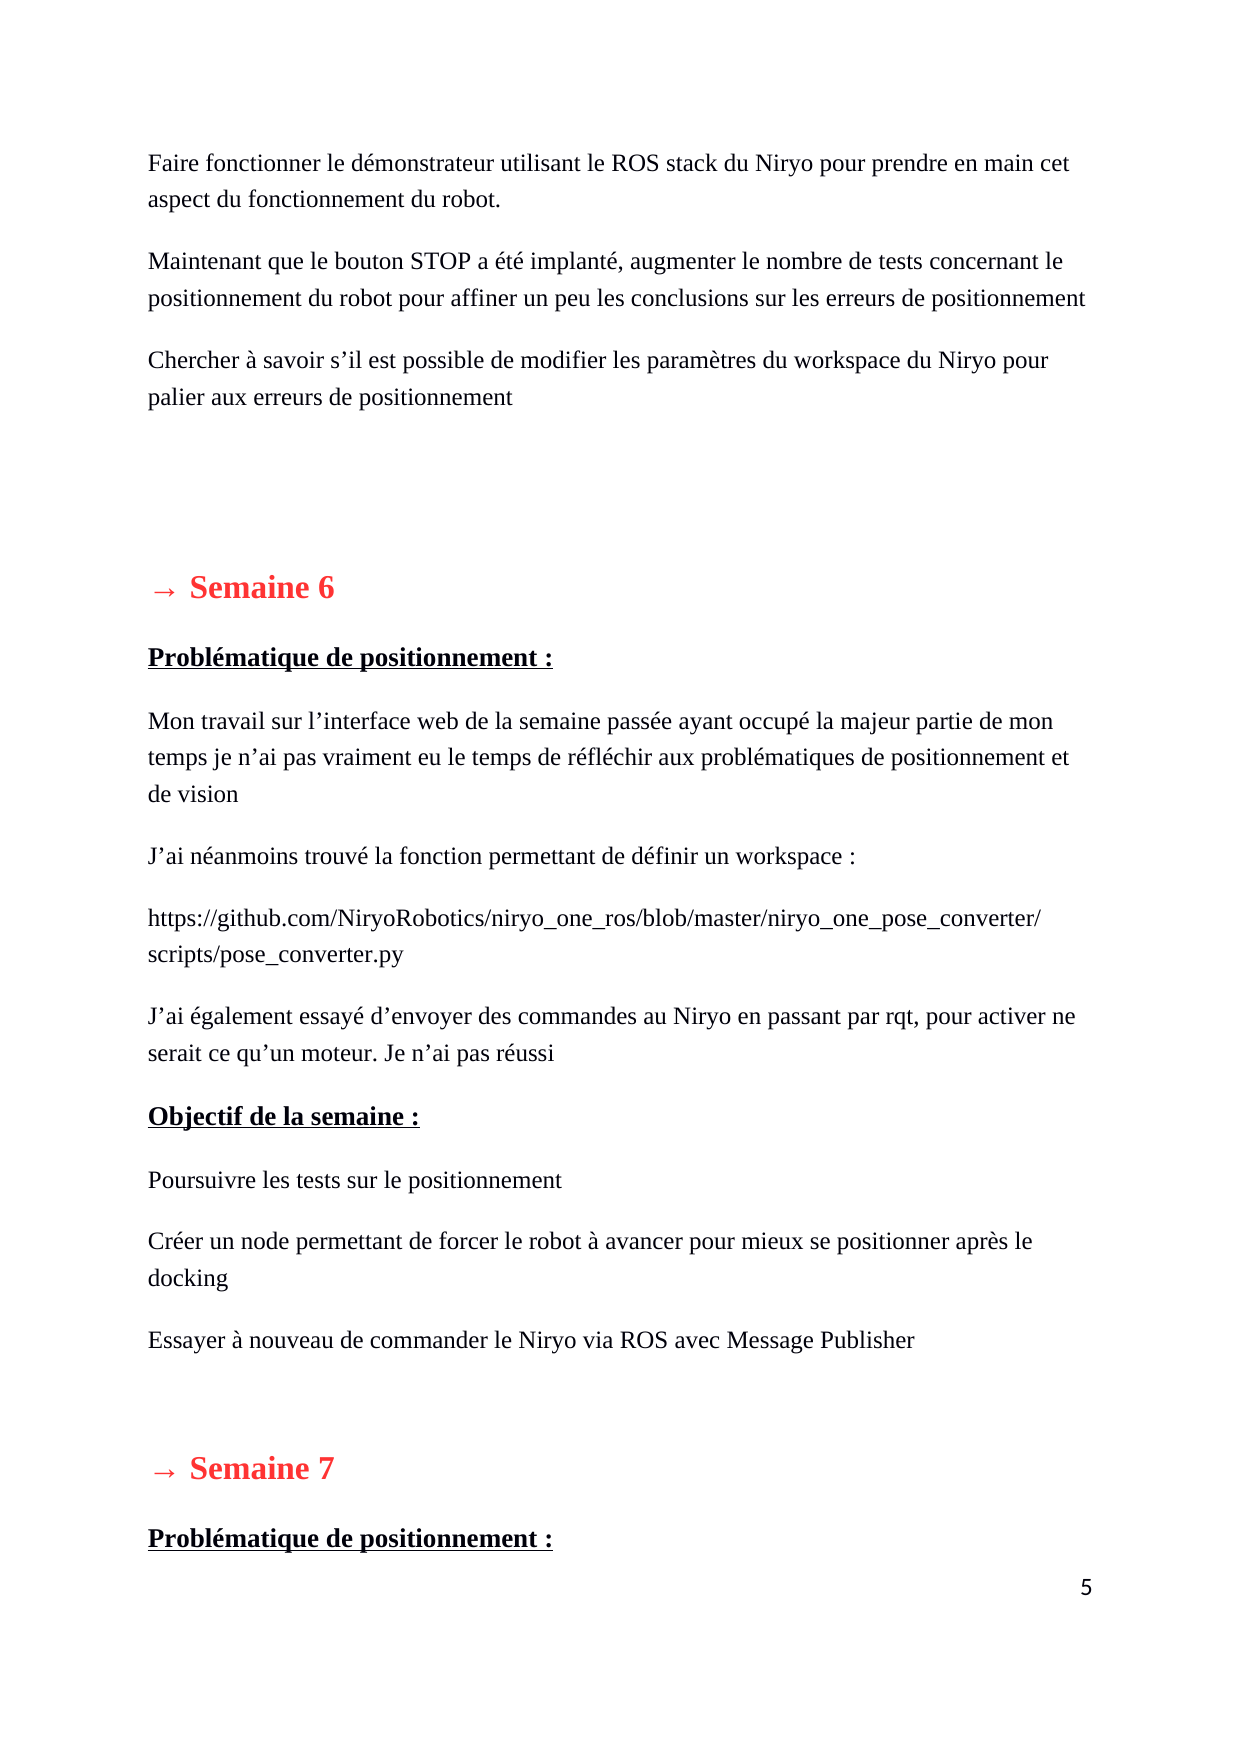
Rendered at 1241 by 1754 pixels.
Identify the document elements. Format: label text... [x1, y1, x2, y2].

text Essayer à nouveau de commander le Niryo via ROS avec Message Publisher [148, 1325, 1092, 1354]
subtitle Objectif de la semaine : [148, 1100, 1092, 1131]
subtitle Problématique de positionnement : [148, 641, 1092, 672]
text Maintenant que le bouton STOP a été implanté, augmenter le nombre de tests concernant le positionnement du robot pour affiner un peu les conclusions sur les erreurs de positionnement [148, 246, 1092, 312]
text Poursuivre les tests sur le positionnement [148, 1165, 1092, 1193]
text Faire fonctionner le démonstrateur utilisant le ROS stack du Niryo pour prendre en main cet aspect du fonctionnement du robot. [148, 148, 1092, 213]
text Mon travail sur l’interface web de la semaine passée ayant occupé la majeur partie de mon temps je n’ai pas vraiment eu le temps de réfléchir aux problématiques de positionnement et de vision [148, 706, 1092, 808]
text J’ai également essayé d’envoyer des commandes au Niryo en passant par rqt, pour activer ne serait ce qu’un moteur. Je n’ai pas réussi [148, 1001, 1092, 1067]
text https://github.com/NiryoRobotics/niryo_one_ros/blob/master/niryo_one_pose_converter/scripts/pose_converter.py [148, 903, 1092, 968]
subtitle Problématique de positionnement : [148, 1523, 1092, 1554]
subtitle → Semaine 7 [148, 1448, 1092, 1487]
text Chercher à savoir s’il est possible de modifier les paramètres du workspace du Niryo pour palier aux erreurs de positionnement [148, 345, 1092, 410]
subtitle → Semaine 6 [148, 567, 1092, 605]
text J’ai néanmoins trouvé la fonction permettant de définir un workspace : [148, 841, 1092, 870]
text Créer un node permettant de forcer le robot à avancer pour mieux se positionner après le docking [148, 1226, 1092, 1292]
